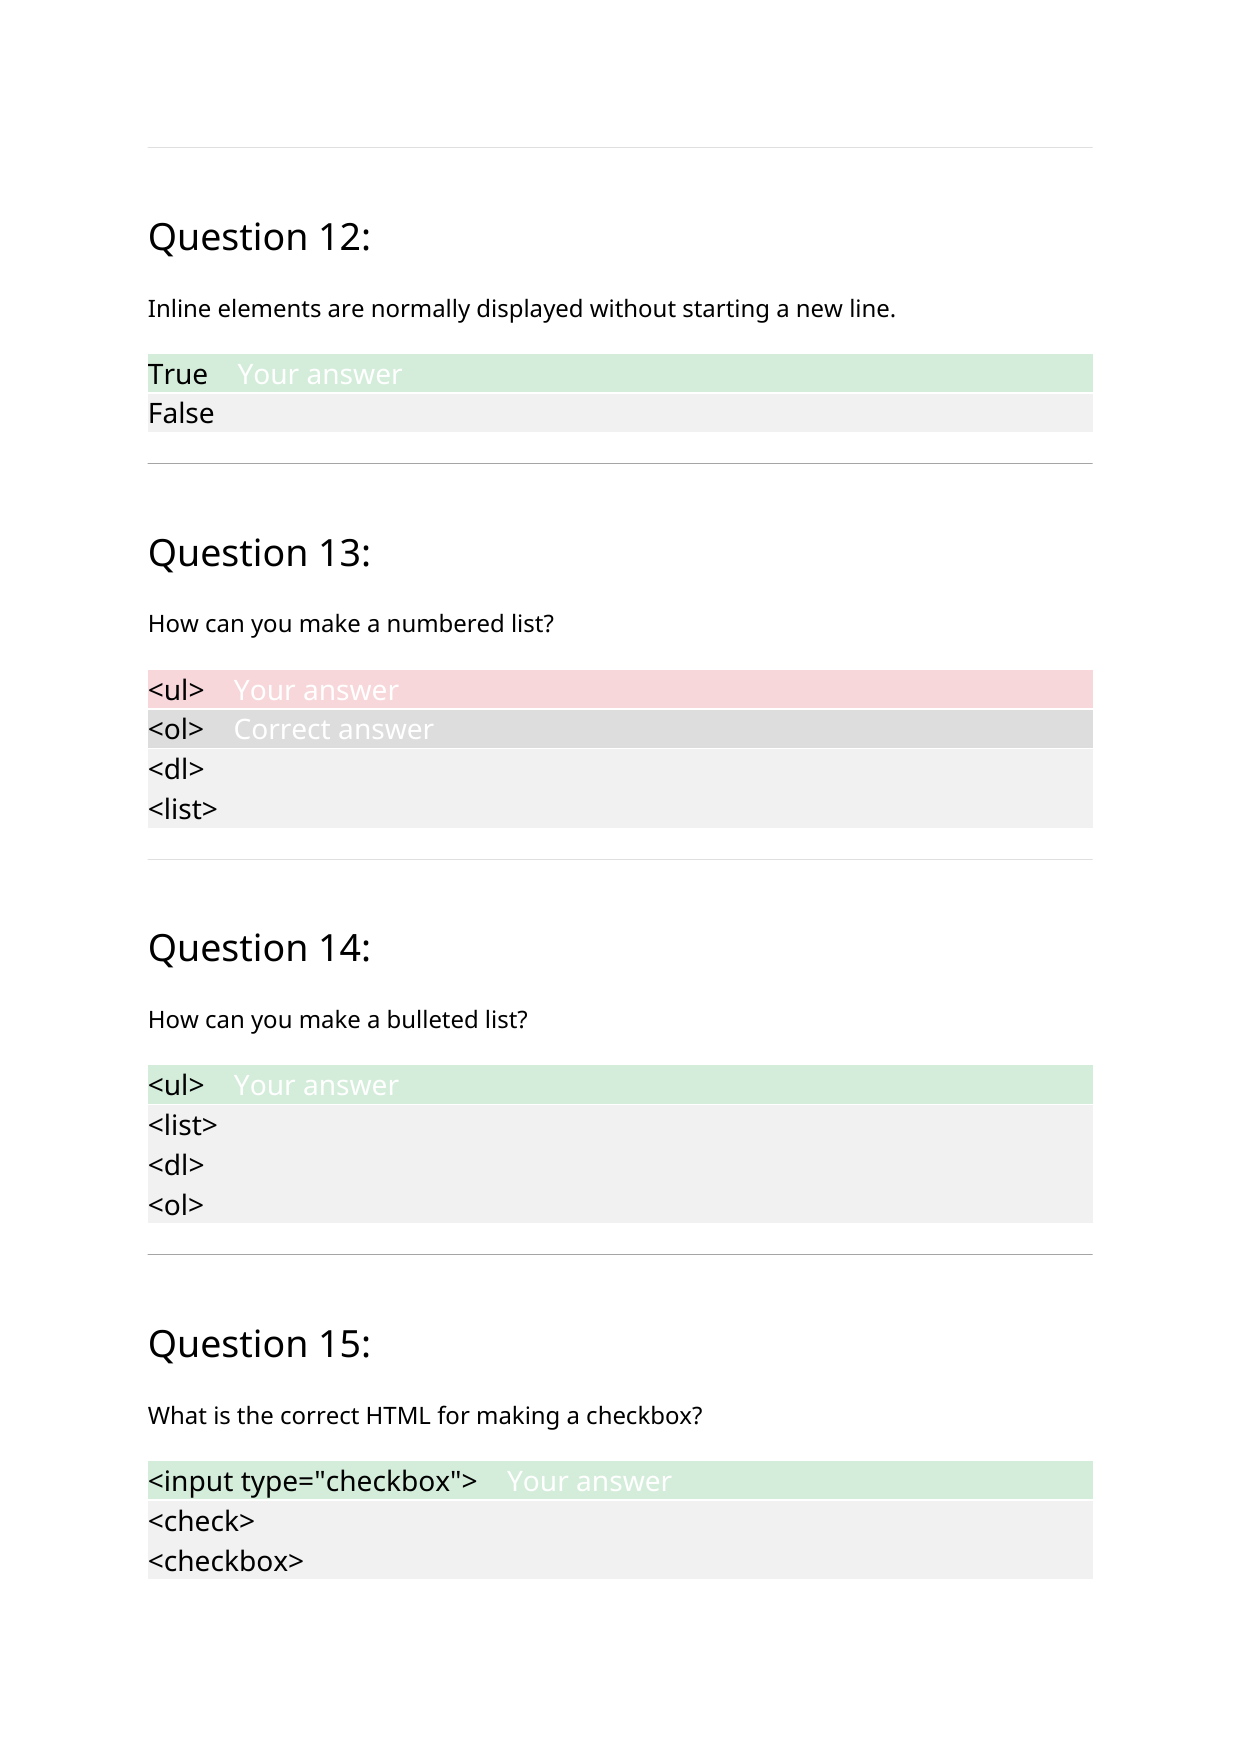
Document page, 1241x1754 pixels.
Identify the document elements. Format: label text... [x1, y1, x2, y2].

text Question 14: [148, 922, 1093, 973]
text How can you make a bulleted list? [148, 1003, 1093, 1035]
text True Your answer [148, 354, 1093, 392]
text <input type="checkbox"> Your answer [148, 1461, 1093, 1499]
text <ol> [148, 1185, 1093, 1223]
text Question 12: [148, 210, 1093, 261]
text <checkbox> [148, 1541, 1093, 1579]
text <list> [148, 789, 1093, 828]
text Inline elements are normally displayed without starting a new line. [148, 291, 1093, 324]
text <dl> [148, 749, 1093, 788]
text <list> [148, 1105, 1093, 1144]
text <dl> [148, 1145, 1093, 1183]
text <check> [148, 1501, 1093, 1539]
text How can you make a numbered list? [148, 607, 1093, 640]
text False [148, 394, 1093, 432]
text Question 15: [148, 1317, 1093, 1368]
text <ul> Your answer [148, 670, 1093, 708]
text <ol> Correct answer [148, 710, 1093, 748]
text <ul> Your answer [148, 1065, 1093, 1104]
text Question 13: [148, 526, 1093, 577]
text What is the correct HTML for making a checkbox? [148, 1398, 1093, 1431]
